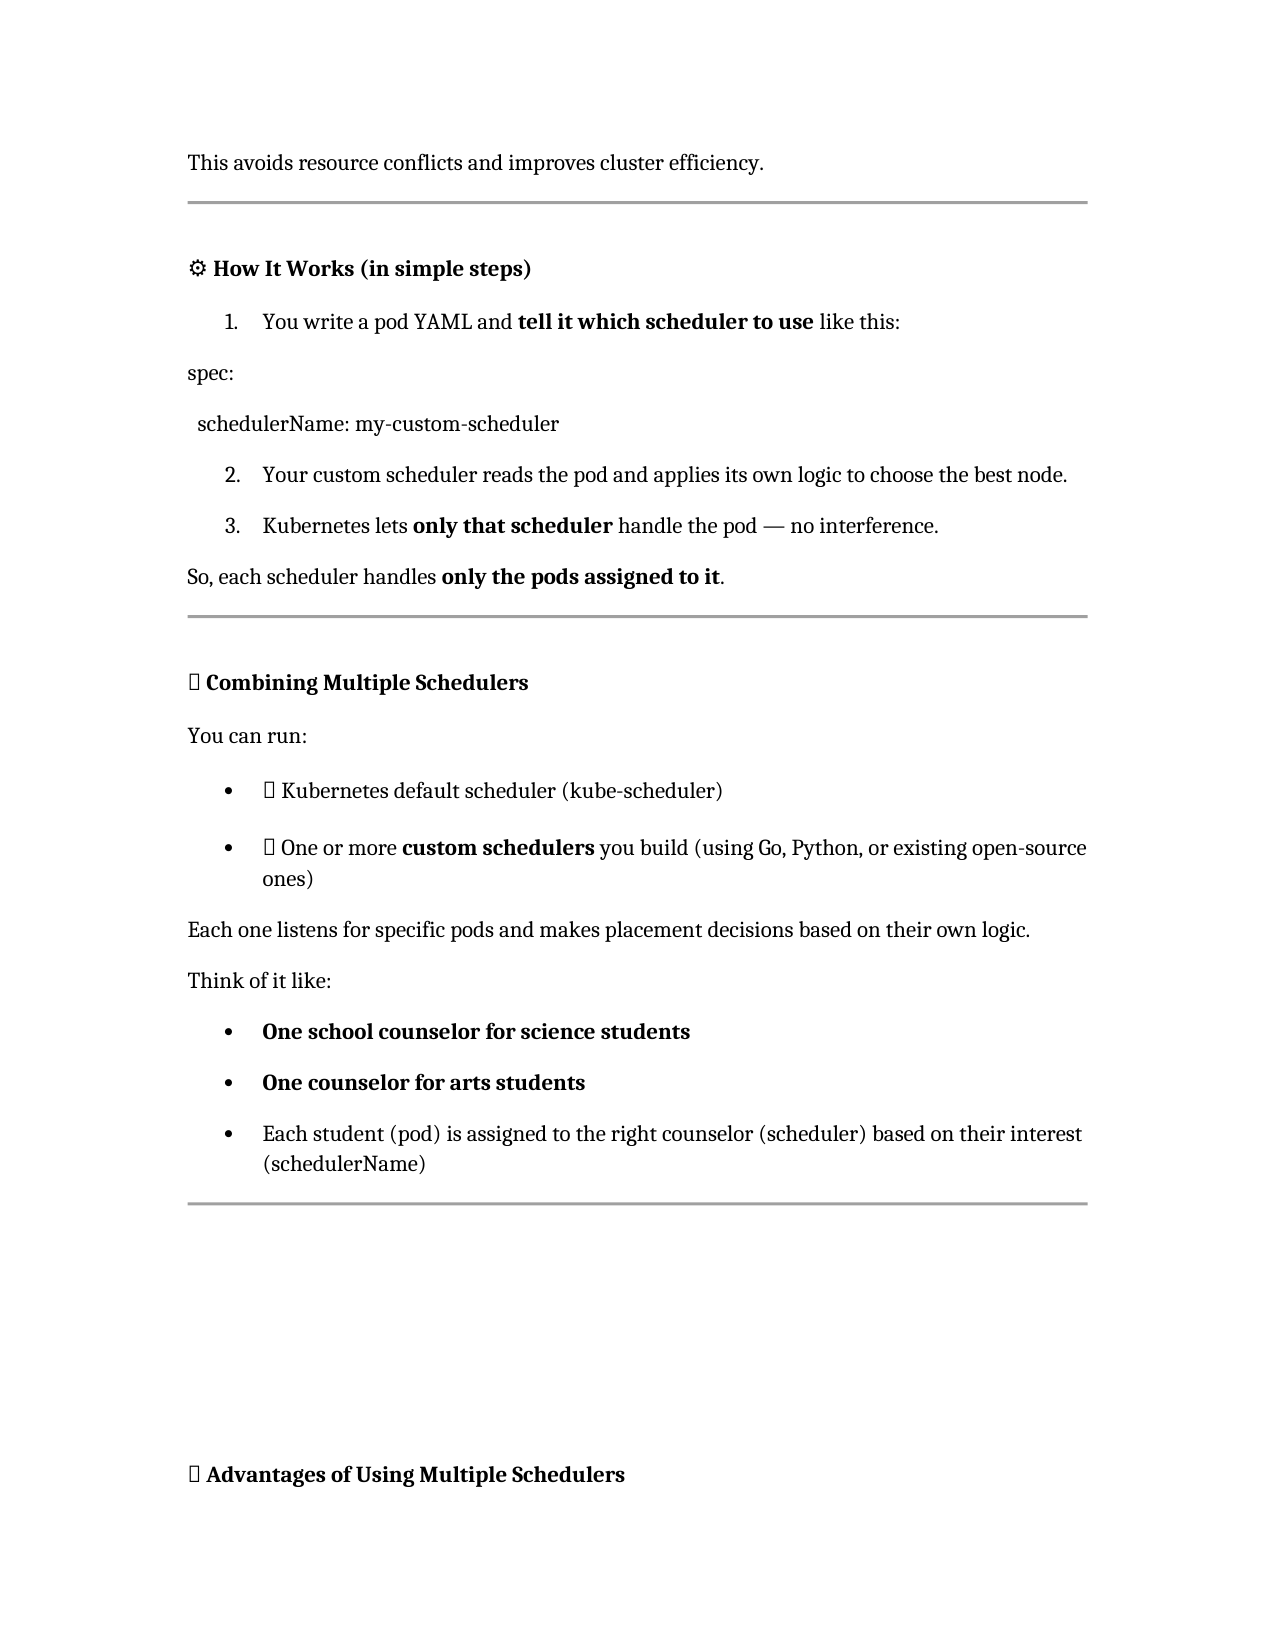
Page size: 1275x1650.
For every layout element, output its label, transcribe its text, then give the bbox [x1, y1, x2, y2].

text You can run: [187, 723, 1087, 749]
list Your custom scheduler reads the pod and applies its own logic to choose the best node. [225, 462, 1087, 488]
list Kubernetes lets only that scheduler handle the pod — no interference. [225, 513, 1087, 539]
text 🧠 Combining Multiple Schedulers [187, 666, 1087, 697]
list One counselor for arts students [225, 1070, 1087, 1096]
list ✅ One or more custom schedulers you build (using Go, Python, or existing open-source ones) [225, 831, 1087, 892]
text So, each scheduler handles only the pods assigned to it. [187, 564, 1087, 590]
text Think of it like: [187, 968, 1087, 994]
text ⚙️ How It Works (in simple steps) [187, 252, 1087, 283]
list ✅ Kubernetes default scheduler (kube-scheduler) [225, 774, 1087, 805]
list Each student (pod) is assigned to the right counselor (scheduler) based on their interest (schedulerName) [225, 1121, 1087, 1178]
text This avoids resource conflicts and improves cluster efficiency. [187, 150, 1087, 176]
text schedulerName: my-custom-scheduler [187, 411, 1087, 437]
list One school counselor for science students [225, 1019, 1087, 1045]
list You write a pod YAML and tell it which scheduler to use like this: [225, 309, 1087, 335]
text ✅ Advantages of Using Multiple Schedulers [187, 1457, 1087, 1489]
text Each one listens for specific pods and makes placement decisions based on their own logic. [187, 917, 1087, 943]
text spec: [187, 360, 1087, 386]
